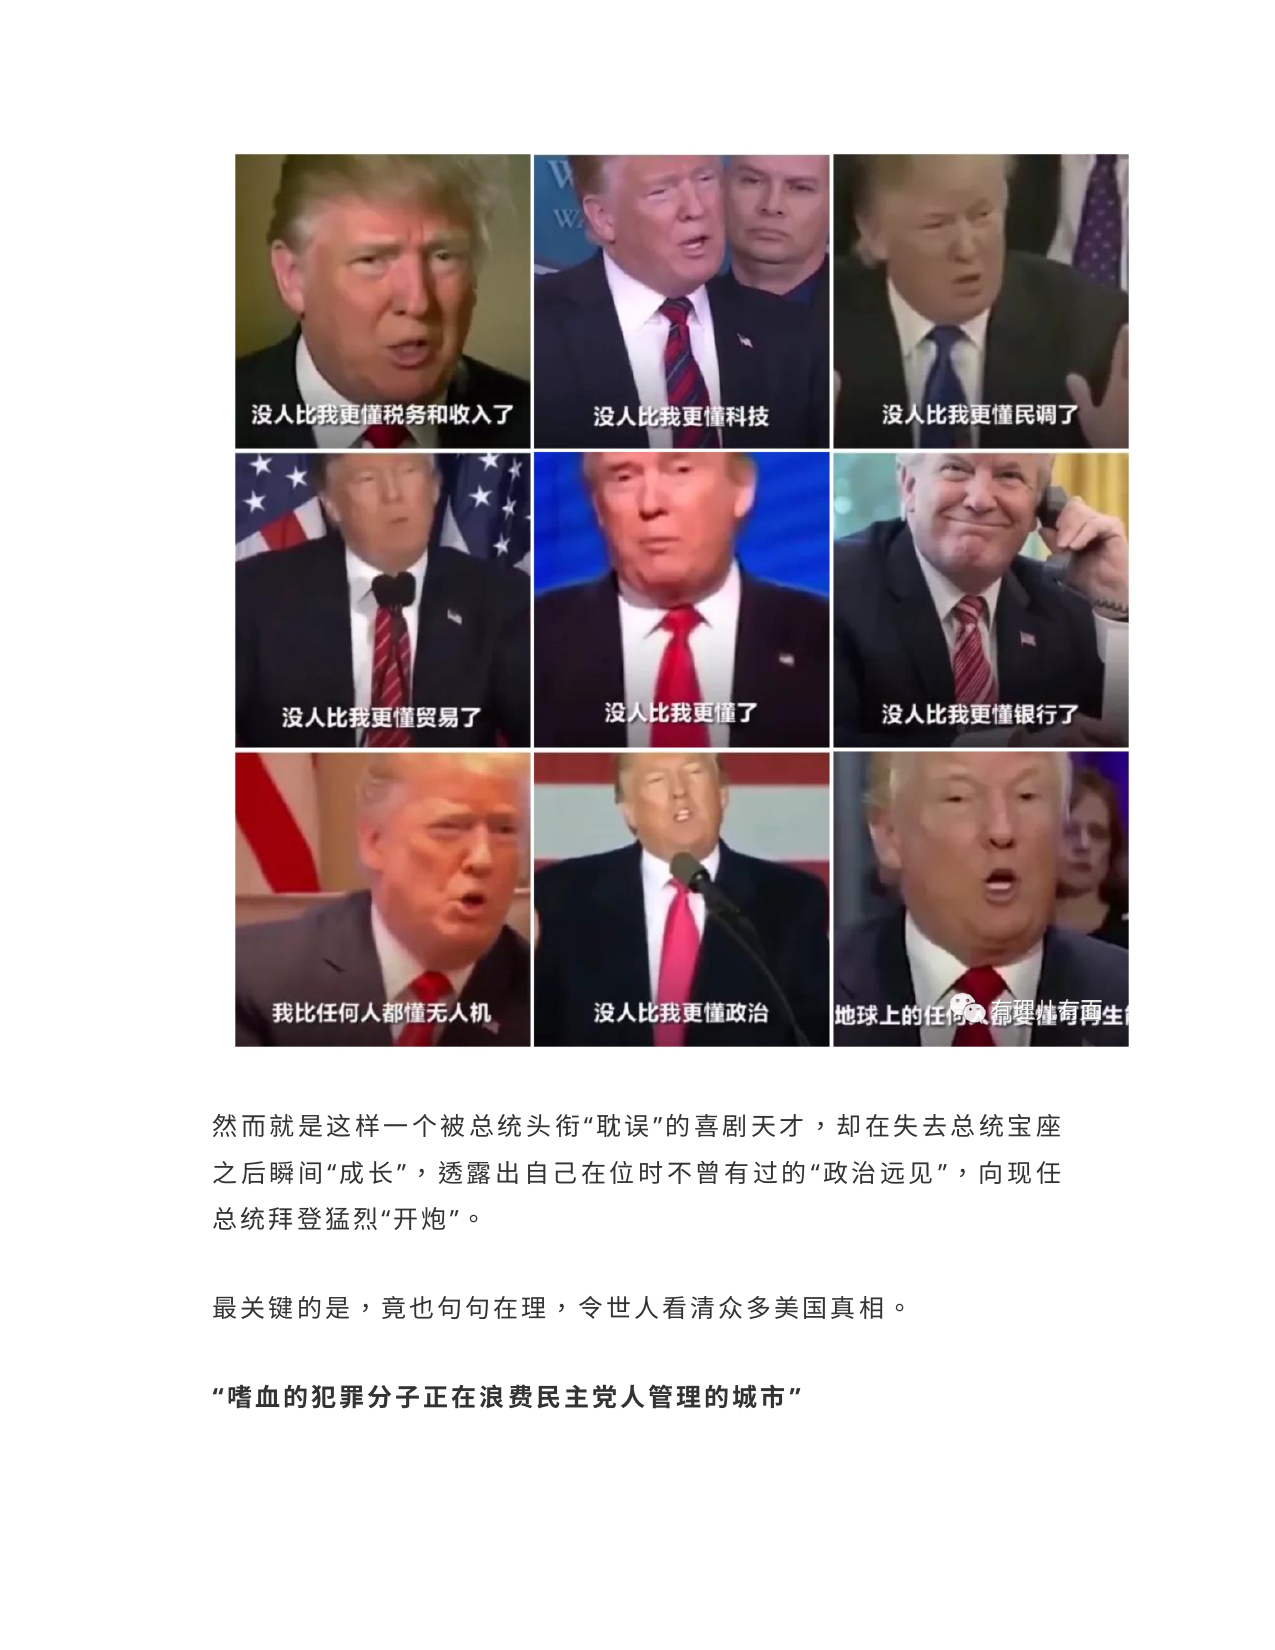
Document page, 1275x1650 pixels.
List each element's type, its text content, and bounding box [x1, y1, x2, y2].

text “嗜血的犯罪分子正在浪费民主党人管理的城市” [212, 1367, 1062, 1414]
picture [231, 150, 1132, 1050]
text 然而就是这样一个被总统头衔“耽误”的喜剧天才，却在失去总统宝座之后瞬间“成长”，透露出自己在位时不曾有过的“政治远见”，向现任总统拜登猛烈“开炮”。 [212, 1096, 1062, 1236]
text 最关键的是，竟也句句在理，令世人看清众多美国真相。 [212, 1278, 1062, 1325]
